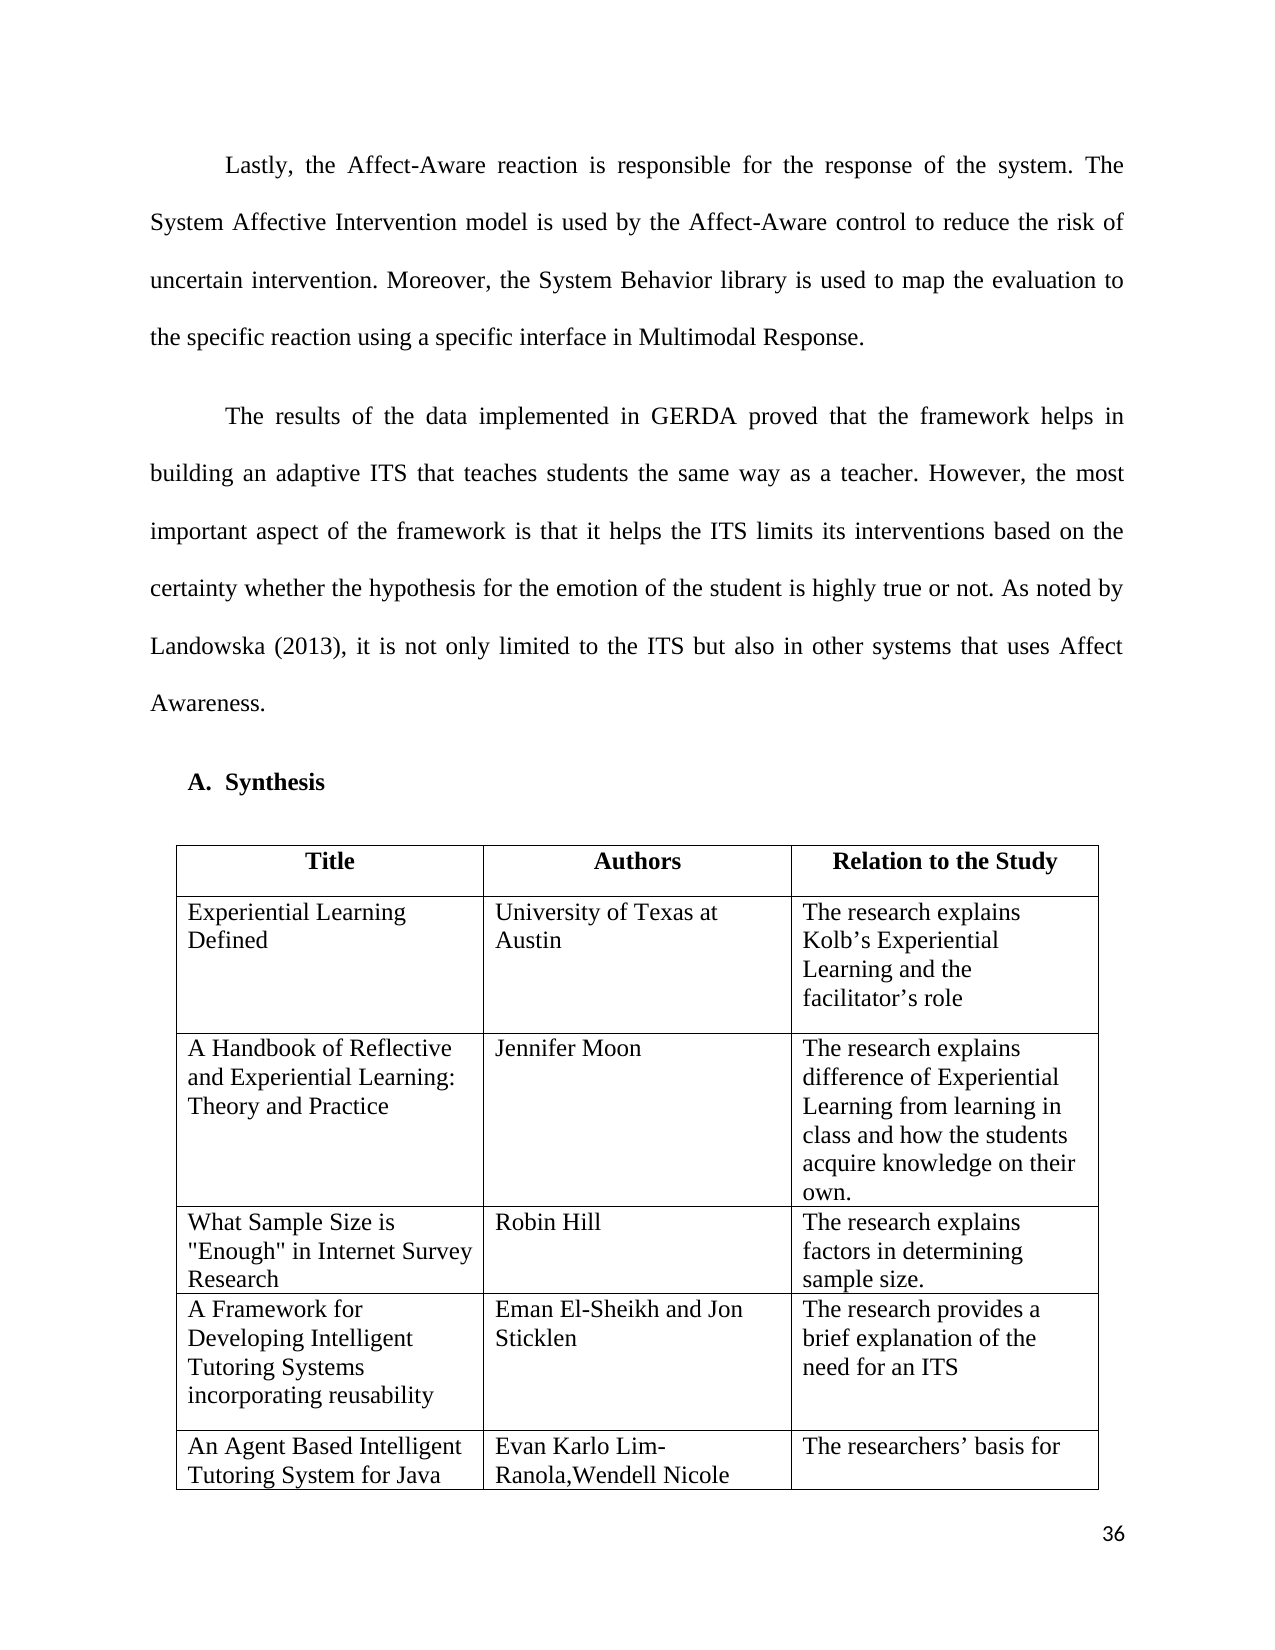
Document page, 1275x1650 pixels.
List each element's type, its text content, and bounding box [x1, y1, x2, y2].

table_header Title [177, 846, 483, 896]
table_header Authors [484, 846, 791, 896]
table_cell The research explains Kolb’s Experiential Learning and the facilitator’s role [792, 897, 1098, 1032]
table_cell University of Texas at Austin [484, 897, 791, 1032]
subtitle Synthesis [187, 767, 1125, 795]
table_cell The research explains factors in determining sample size. [792, 1207, 1098, 1293]
table_cell Eman El-Sheikh and Jon Sticklen [484, 1294, 791, 1430]
text Lastly, the Affect-Aware reaction is responsible for the response of the system. The System Affective Intervention model is used by the Affect-Aware control to reduce the risk of uncertain intervention. Moreover, the System Behavior library is used to map the evaluation to the specific reaction using a specific interface in Multimodal Response. [150, 150, 1125, 351]
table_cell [484, 1431, 791, 1489]
text The results of the data implemented in GERDA proved that the framework helps in building an adaptive ITS that teaches students the same way as a teacher. However, the most important aspect of the framework is that it helps the ITS limits its interventions based on the certainty whether the hypothesis for the emotion of the student is highly true or not. As noted by Landowska (2013), it is not only limited to the ITS but also in other systems that uses Affect Awareness. [150, 401, 1125, 717]
table_cell The research explains difference of Experiential Learning from learning in class and how the students acquire knowledge on their own. [792, 1034, 1098, 1206]
table_cell The research provides a brief explanation of the need for an ITS [792, 1294, 1098, 1430]
table_cell Robin Hill [484, 1207, 791, 1293]
table_cell A Framework for Developing Intelligent Tutoring Systems incorporating reusability [177, 1294, 483, 1430]
table_cell A Handbook of Reflective and Experiential Learning: Theory and Practice [177, 1034, 483, 1206]
table_header Relation to the Study [792, 846, 1098, 896]
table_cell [792, 1431, 1098, 1489]
table_cell What Sample Size is "Enough" in Internet Survey Research [177, 1207, 483, 1293]
table_cell Experiential Learning Defined [177, 897, 483, 1032]
table_cell Jennifer Moon [484, 1034, 791, 1206]
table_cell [177, 1431, 483, 1489]
